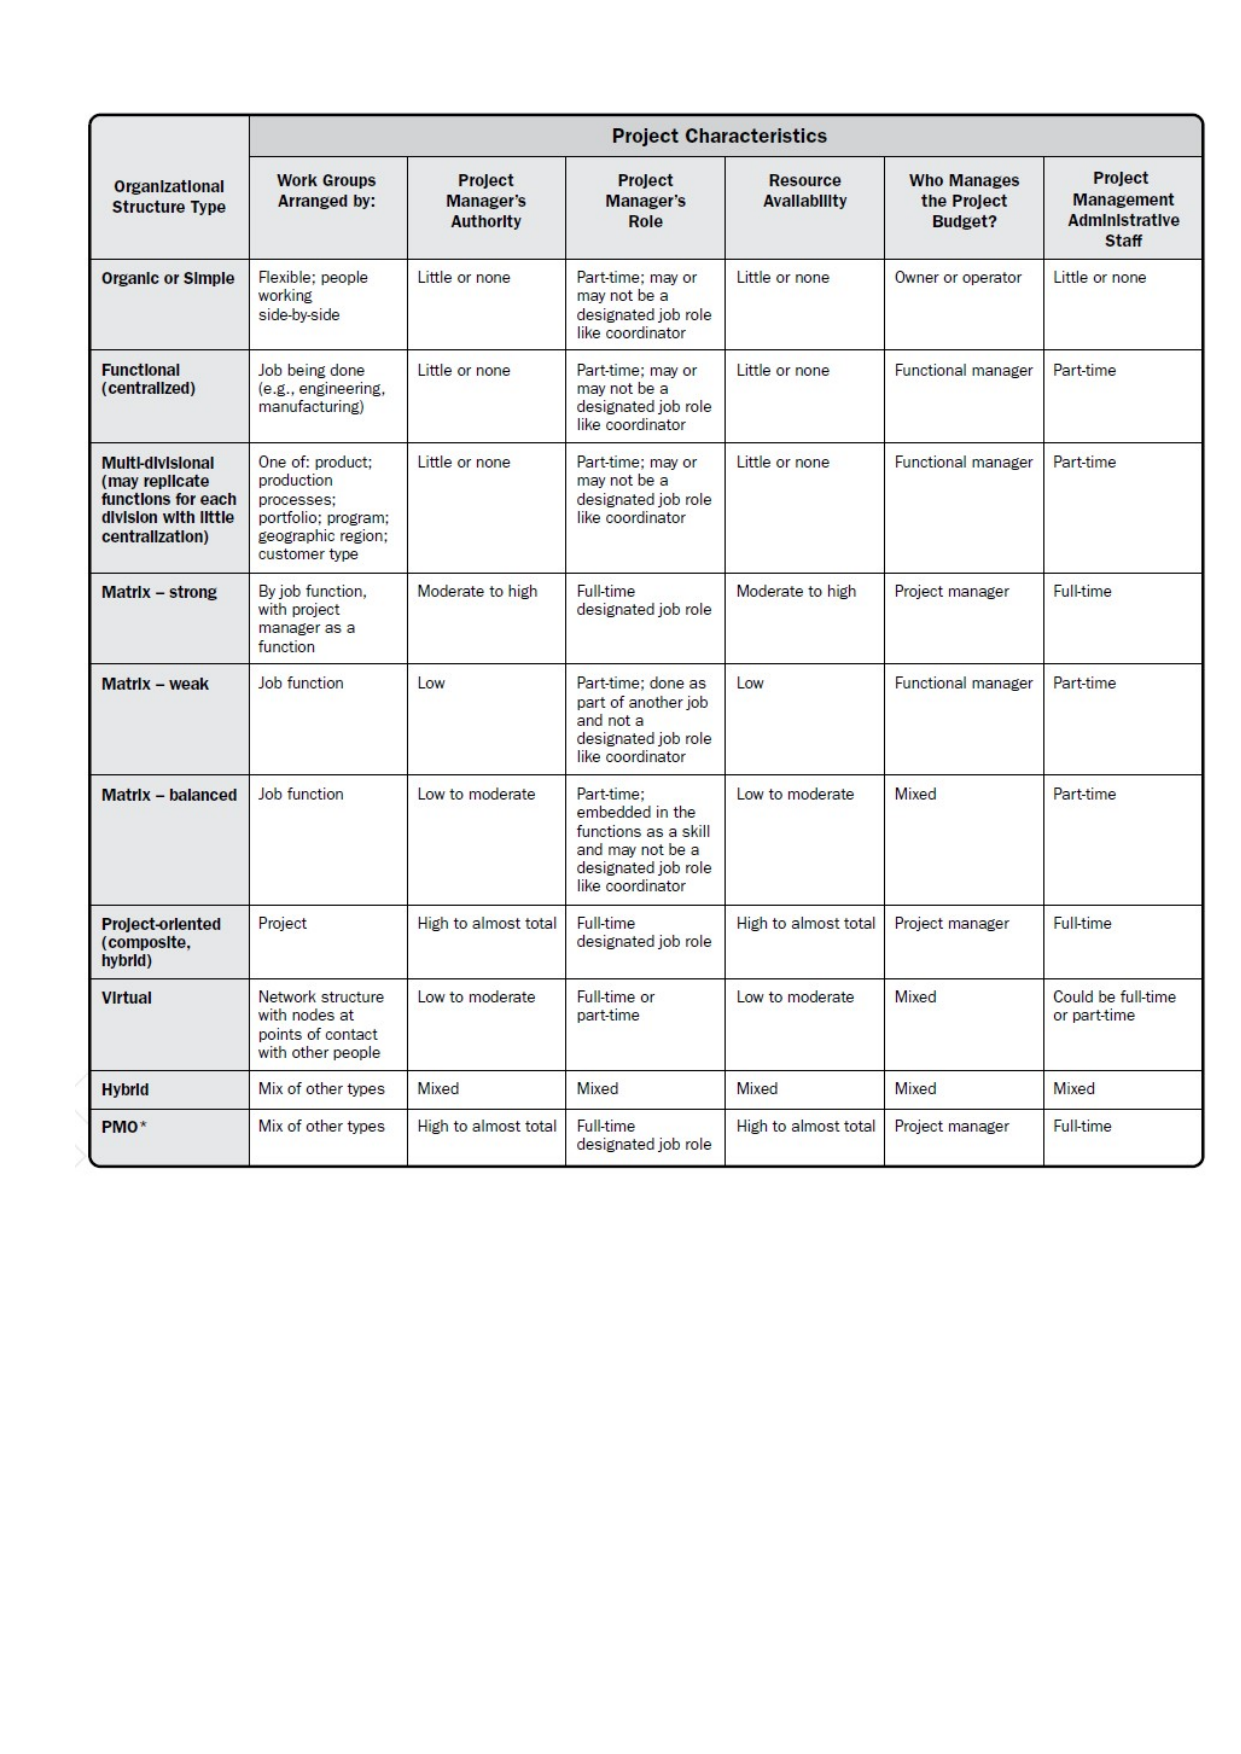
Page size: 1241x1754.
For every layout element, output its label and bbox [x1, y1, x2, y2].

picture [75, 103, 1210, 1180]
